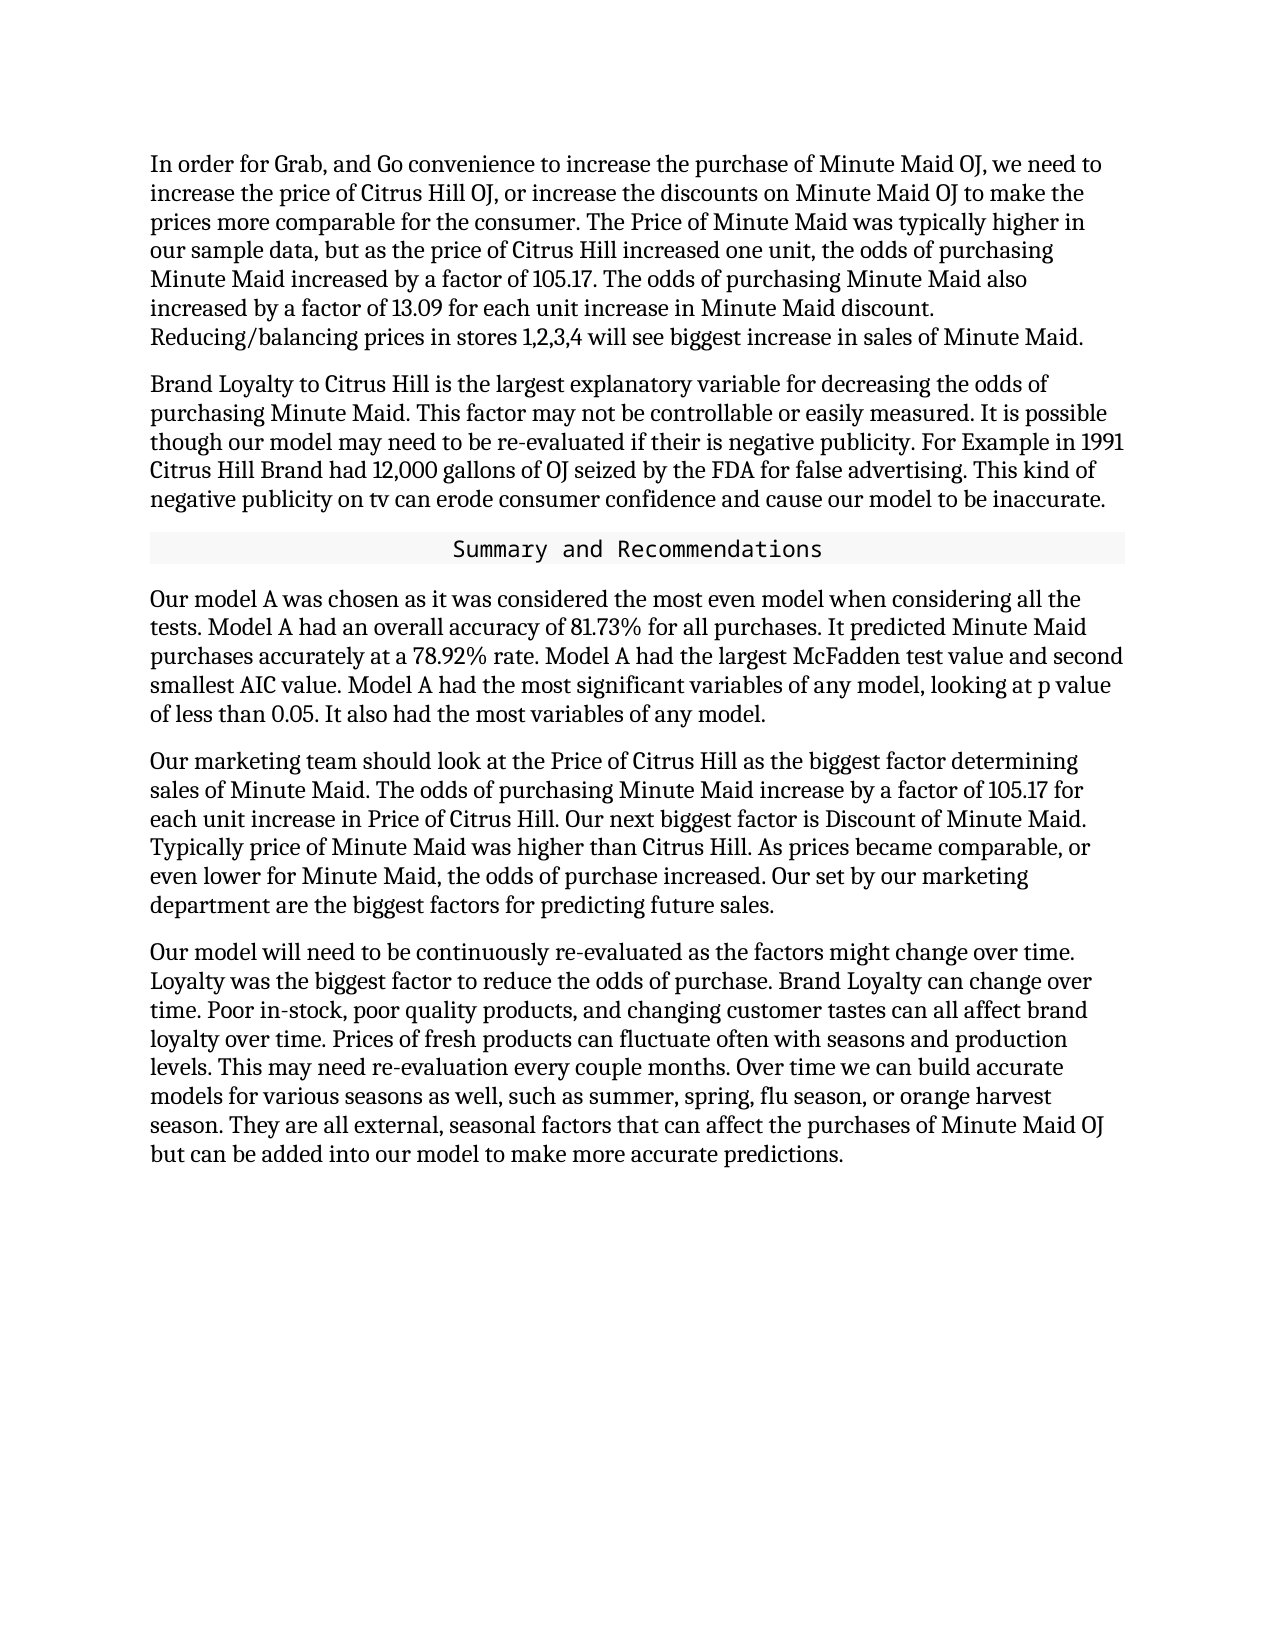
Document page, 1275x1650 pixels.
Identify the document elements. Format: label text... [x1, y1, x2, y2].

text Our marketing team should look at the Price of Citrus Hill as the biggest factor determining sales of Minute Maid. The odds of purchasing Minute Maid increase by a factor of 105.17 for each unit increase in Price of Citrus Hill. Our next biggest factor is Discount of Minute Maid. Typically price of Minute Maid was higher than Citrus Hill. As prices became comparable, or even lower for Minute Maid, the odds of purchase increased. Our set by our marketing department are the biggest factors for predicting future sales. [150, 747, 1125, 919]
text Our model will need to be continuously re-evaluated as the factors might change over time. Loyalty was the biggest factor to reduce the odds of purchase. Brand Loyalty can change over time. Poor in-stock, poor quality products, and changing customer tastes can all affect brand loyalty over time. Prices of fresh products can fluctuate often with seasons and production levels. This may need re-evaluation every couple months. Over time we can build accurate models for various seasons as well, such as summer, spring, flu season, or orange harvest season. They are all external, seasonal factors that can affect the purchases of Minute Maid OJ but can be added into our model to make more accurate predictions. [150, 938, 1125, 1168]
text Our model A was chosen as it was considered the most even model when considering all the tests. Model A had an overall accuracy of 81.73% for all purchases. It predicted Minute Maid purchases accurately at a 78.92% rate. Model A had the largest McFadden test value and second smallest AIC value. Model A had the most significant variables of any model, looking at p value of less than 0.05. It also had the most variables of any model. [150, 584, 1125, 728]
text Brand Loyalty to Citrus Hill is the largest explanatory variable for decreasing the odds of purchasing Minute Maid. This factor may not be controllable or easily measured. It is possible though our model may need to be re-evaluated if their is negative publicity. For Example in 1991 Citrus Hill Brand had 12,000 gallons of OJ seized by the FDA for false advertising. This kind of negative publicity on tv can erode consumer confidence and cause our model to be inaccurate. [150, 370, 1125, 514]
text In order for Grab, and Go convenience to increase the purchase of Minute Maid OJ, we need to increase the price of Citrus Hill OJ, or increase the discounts on Minute Maid OJ to make the prices more comparable for the consumer. The Price of Minute Maid was typically higher in our sample data, but as the price of Citrus Hill increased one unit, the odds of purchasing Minute Maid increased by a factor of 105.17. The odds of purchasing Minute Maid also increased by a factor of 13.09 for each unit increase in Minute Maid discount. Reducing/balancing prices in stores 1,2,3,4 will see biggest increase in sales of Minute Maid. [150, 150, 1125, 351]
text Summary and Recommendations [150, 532, 1125, 564]
